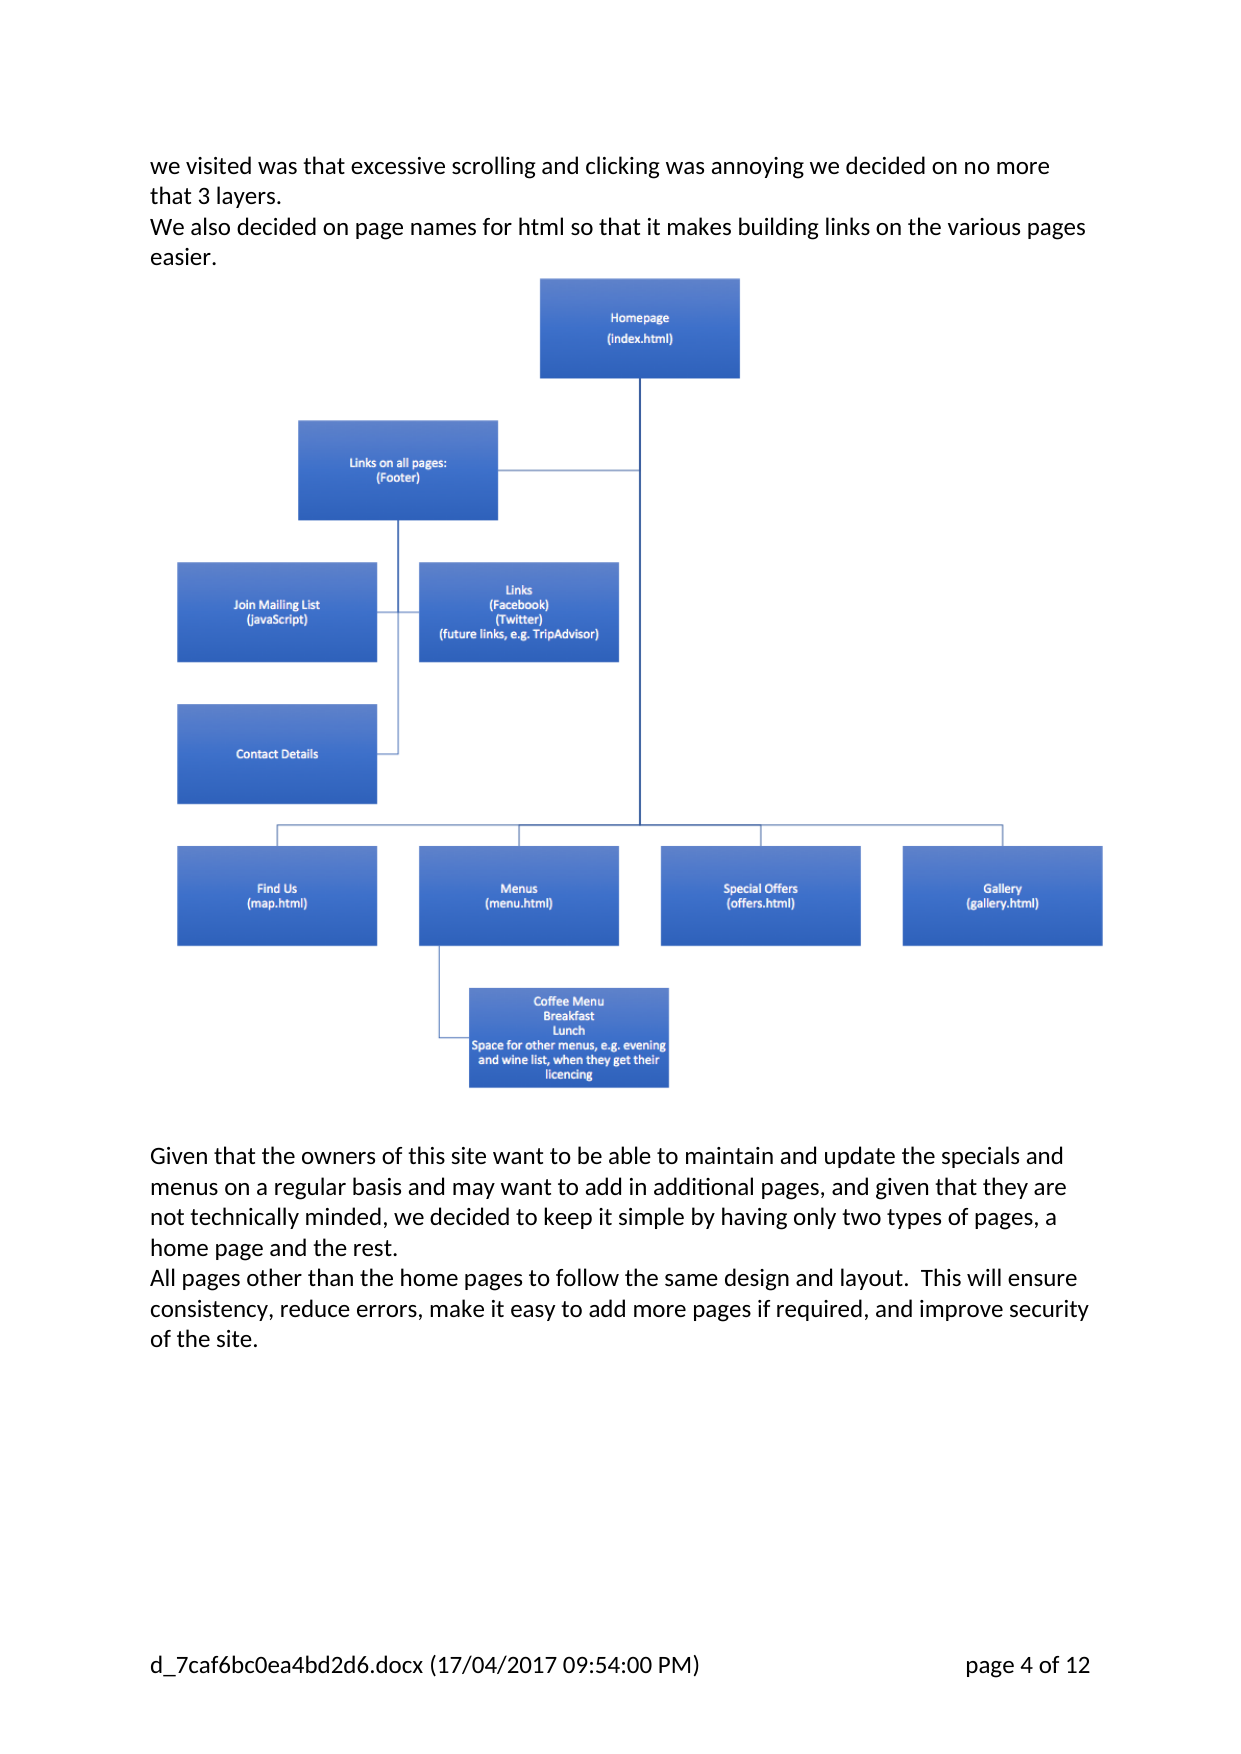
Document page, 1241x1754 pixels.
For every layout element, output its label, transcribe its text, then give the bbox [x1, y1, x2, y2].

text We also decided on page names for html so that it makes building links on the various pages easier. [150, 211, 1090, 272]
picture [150, 272, 1130, 1110]
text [150, 150, 1090, 211]
text All pages other than the home pages to follow the same design and layout. This will ensure consistency, reduce errors, make it easy to add more pages if required, and improve security of the site. [150, 1262, 1090, 1354]
text Given that the owners of this site want to be able to maintain and update the specials and menus on a regular basis and may want to add in additional pages, and given that they are not technically minded, we decided to keep it simple by having only two types of pages, a home page and the rest. [150, 1140, 1090, 1262]
